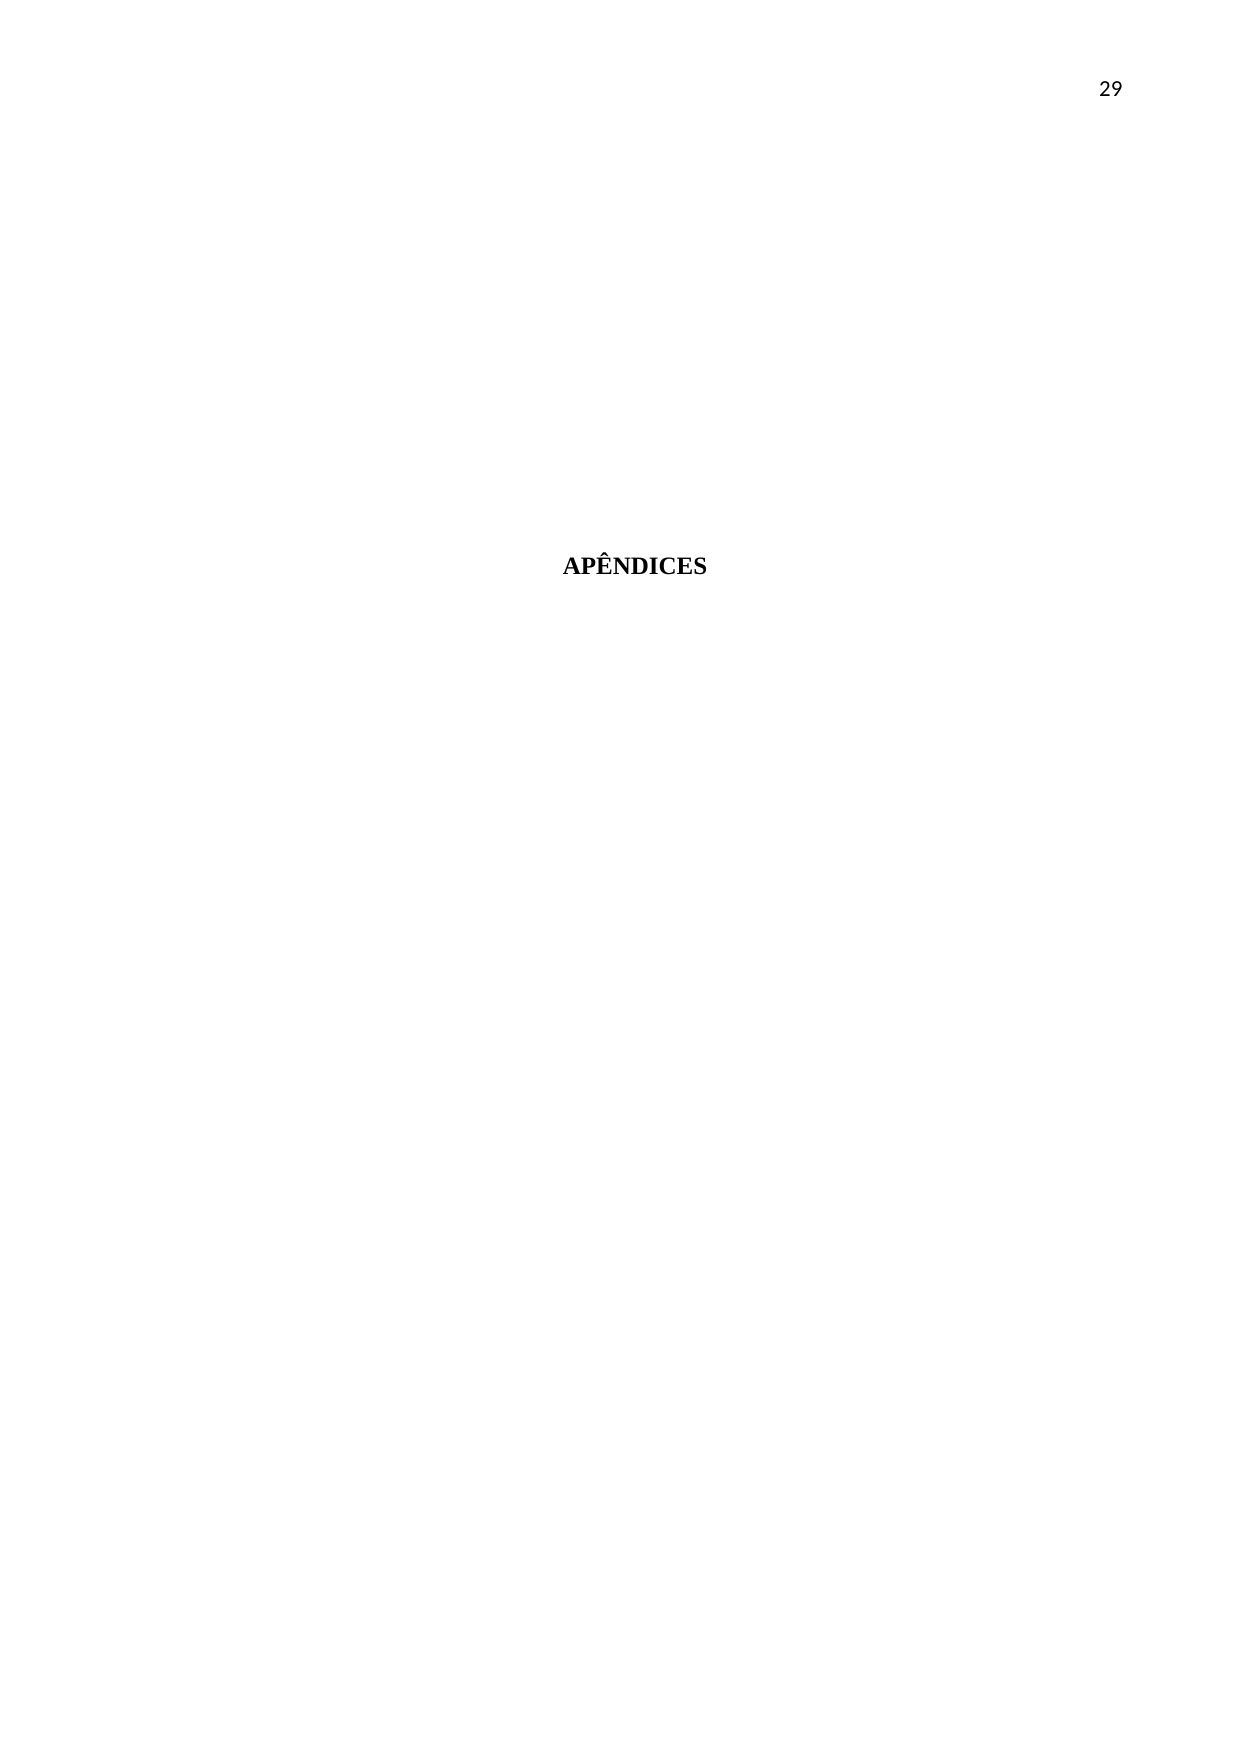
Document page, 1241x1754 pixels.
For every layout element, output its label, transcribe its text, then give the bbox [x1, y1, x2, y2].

text APÊNDICES [148, 551, 1122, 580]
